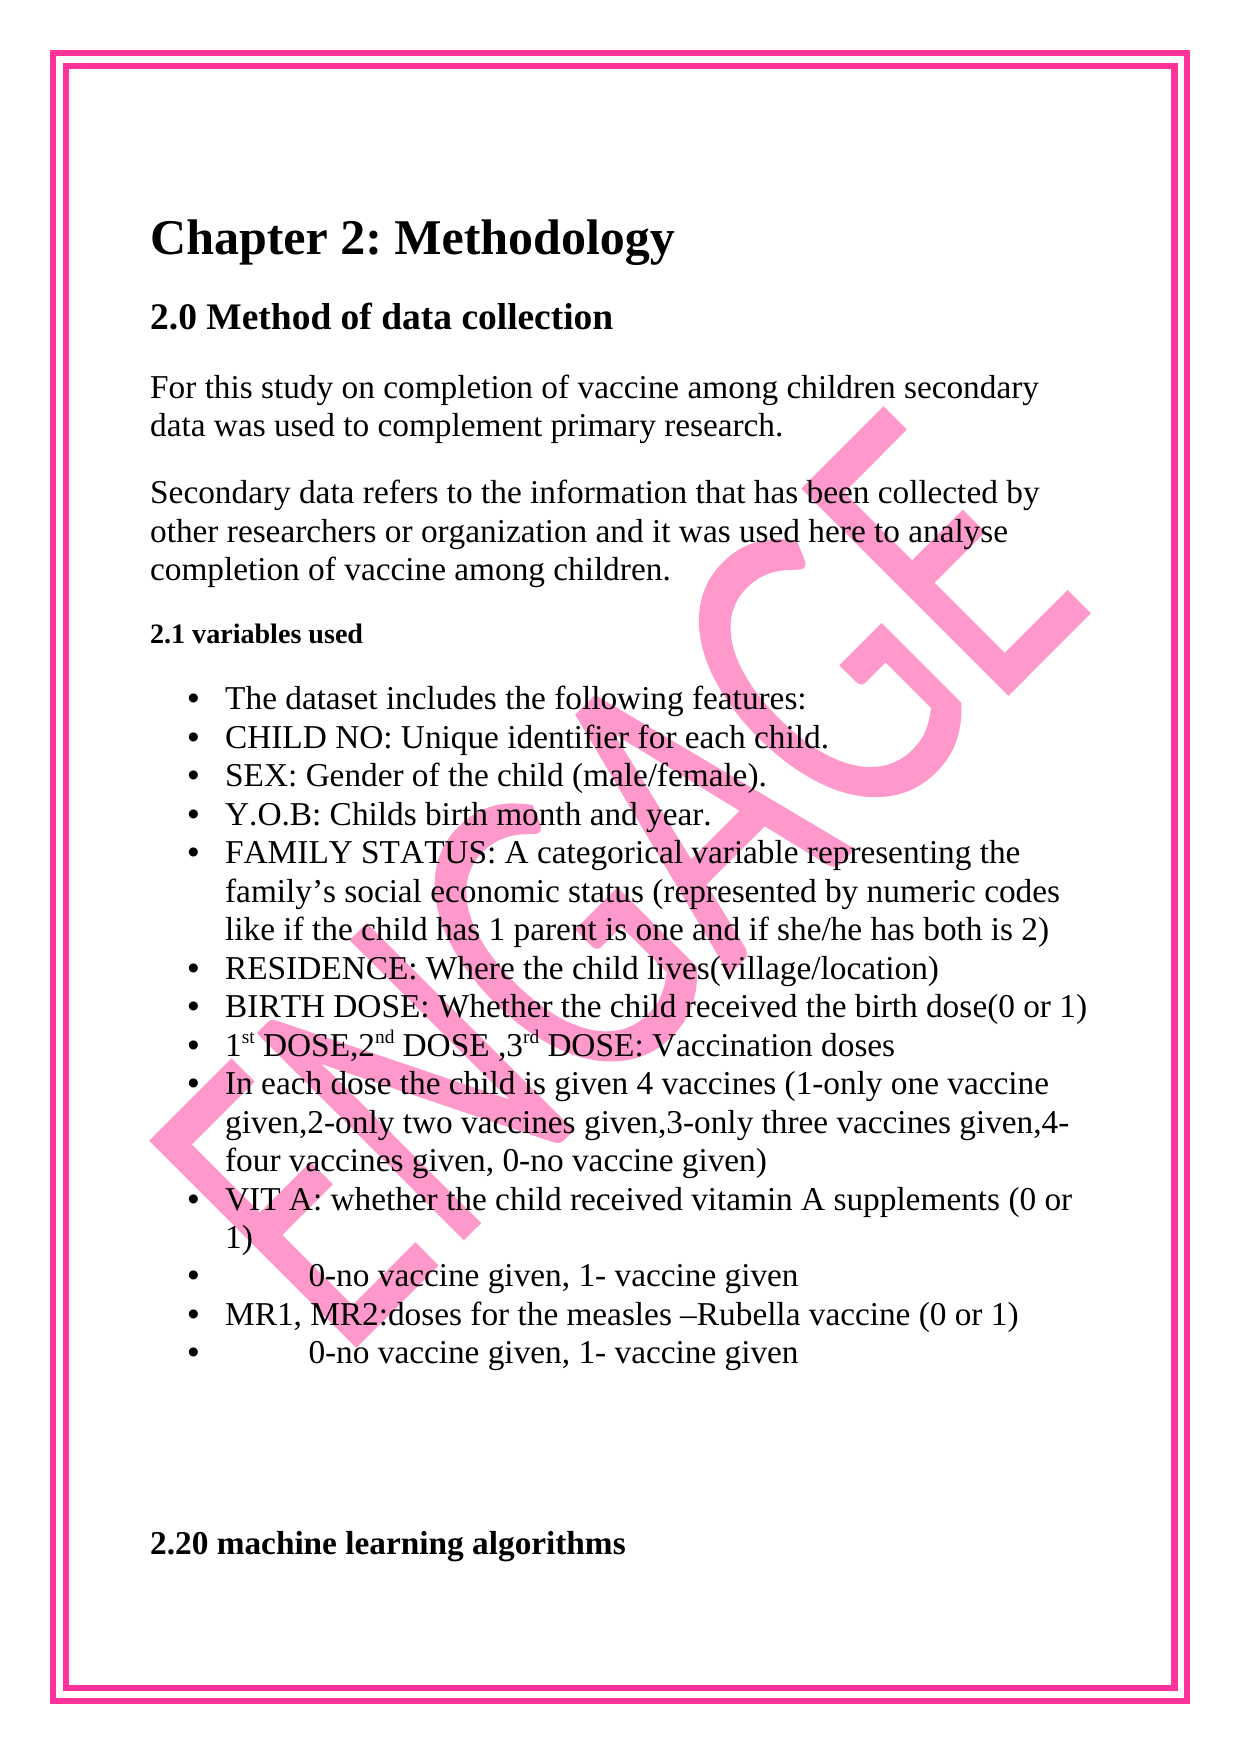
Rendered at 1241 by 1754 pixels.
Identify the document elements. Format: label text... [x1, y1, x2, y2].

list BIRTH DOSE: Whether the child received the birth dose(0 or 1) [187, 986, 1090, 1025]
list RESIDENCE: Where the child lives(village/location) [187, 948, 1090, 986]
text Secondary data refers to the information that has been collected by other researchers or organization and it was used here to analyse completion of vaccine among children. [150, 473, 1090, 588]
text 2.0 Method of data collection [150, 294, 1090, 338]
list FAMILY STATUS: A categorical variable representing the family’s social economic status (represented by numeric codes like if the child has 1 parent is one and if she/he has both is 2) [187, 833, 1090, 948]
list 0-no vaccine given, 1- vaccine given [187, 1333, 1090, 1371]
list 1st DOSE,2nd DOSE ,3rd DOSE: Vaccination doses [187, 1025, 1090, 1063]
list CHILD NO: Unique identifier for each child. [187, 717, 1090, 756]
text For this study on completion of vaccine among children secondary data was used to complement primary research. [150, 367, 1090, 443]
list 0-no vaccine given, 1- vaccine given [187, 1256, 1090, 1294]
list SEX: Gender of the child (male/female). [187, 756, 1090, 794]
list Y.O.B: Childs birth month and year. [187, 794, 1090, 833]
text 2.1 variables used [150, 617, 1090, 649]
list In each dose the child is given 4 vaccines (1-only one vaccine given,2-only two vaccines given,3-only three vaccines given,4-four vaccines given, 0-no vaccine given) [187, 1063, 1090, 1179]
text 2.20 machine learning algorithms [150, 1523, 1090, 1562]
list VIT A: whether the child received vitamin A supplements (0 or 1) [187, 1179, 1090, 1256]
list MR1, MR2:doses for the measles –Rubella vaccine (0 or 1) [187, 1294, 1090, 1333]
text Chapter 2: Methodology [150, 208, 1090, 265]
list The dataset includes the following features: [187, 678, 1090, 717]
